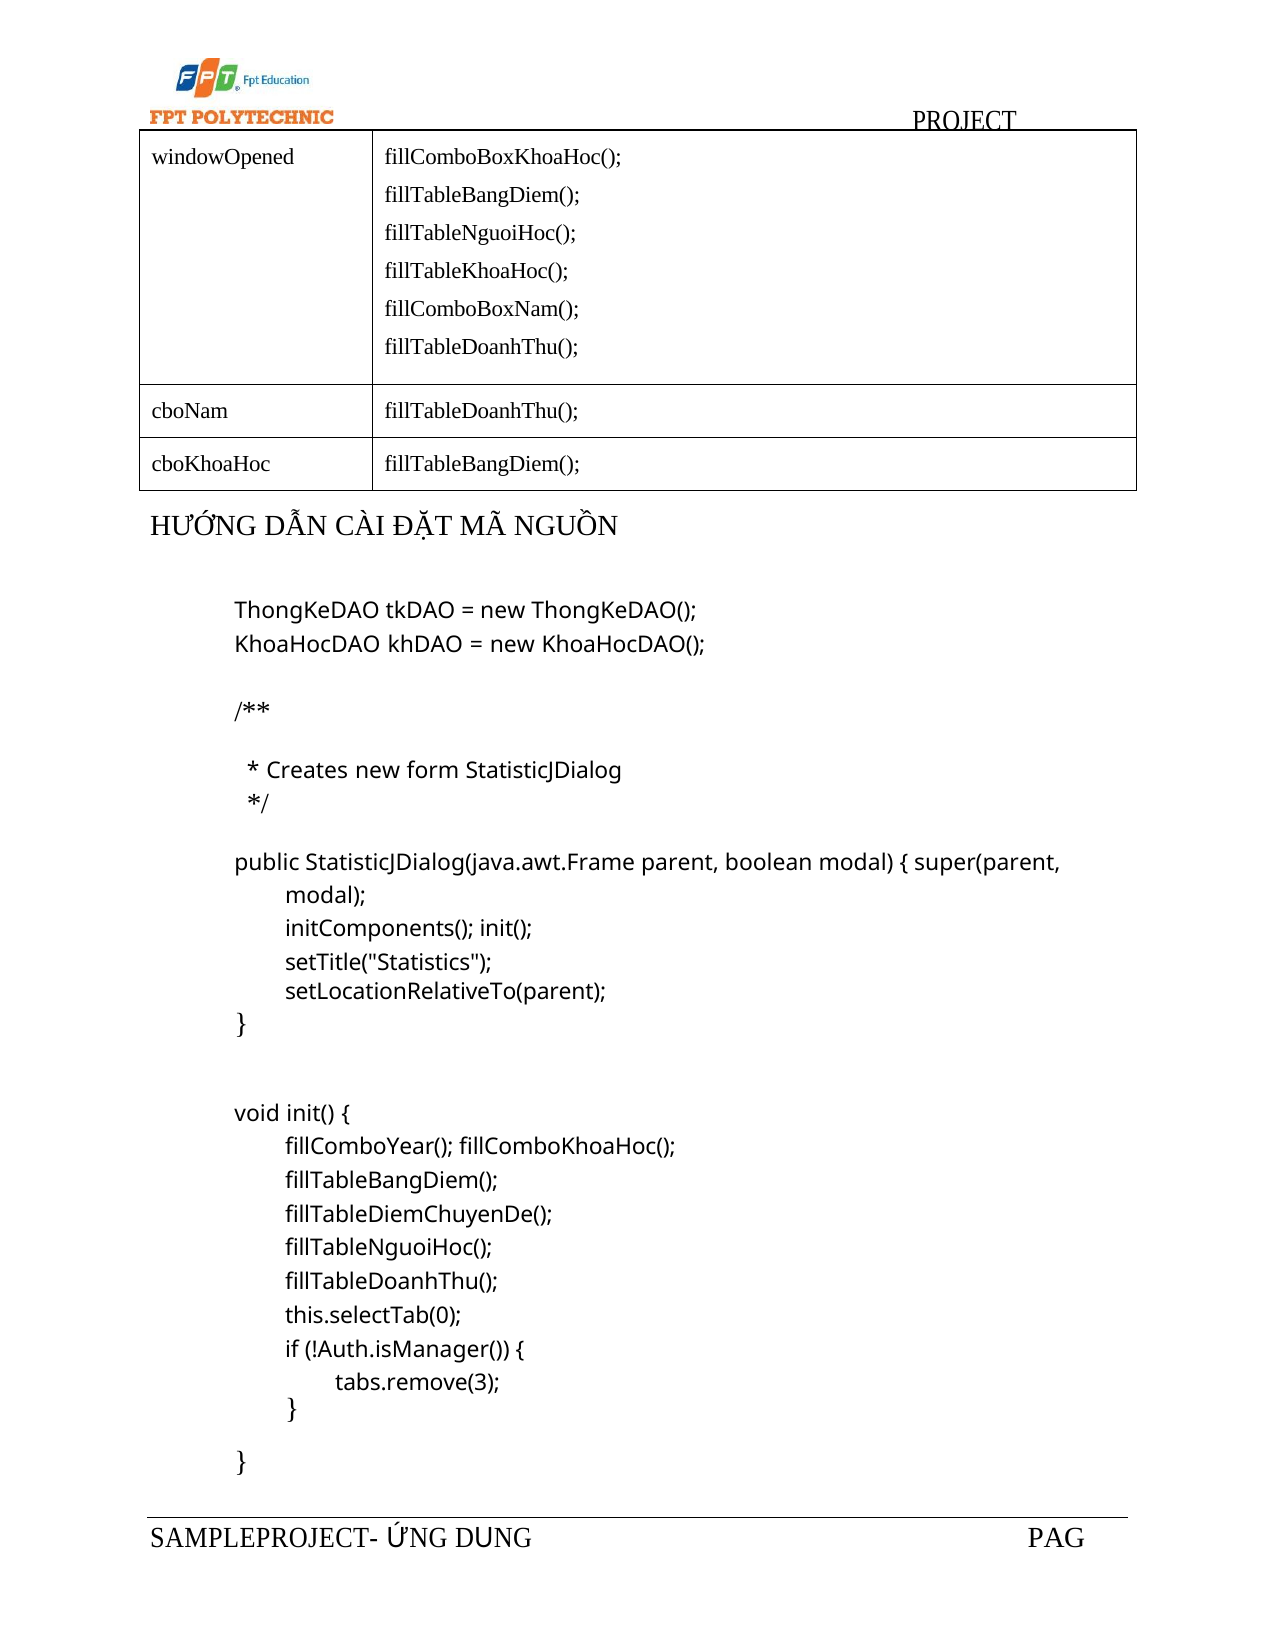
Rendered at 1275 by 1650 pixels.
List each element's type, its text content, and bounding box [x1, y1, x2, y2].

text public StatisticJDialog(java.awt.Frame parent, boolean modal) { super(parent, modal); [234, 846, 1121, 910]
text } [234, 1444, 1217, 1478]
picture [150, 58, 334, 124]
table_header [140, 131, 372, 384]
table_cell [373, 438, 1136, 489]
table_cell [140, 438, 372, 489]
text initComponents(); init(); setTitle("Statistics"); [285, 912, 575, 977]
text void init() { [234, 1097, 1217, 1128]
text ThongKeDAO tkDAO = new ThongKeDAO(); KhoaHocDAO khDAO = new KhoaHocDAO(); [234, 594, 795, 659]
text HƯỚNG DẪN CÀI ĐẶT MÃ NGUỒN [150, 508, 1217, 542]
text */ [247, 787, 1217, 820]
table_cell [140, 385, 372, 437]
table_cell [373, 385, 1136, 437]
text } [285, 1399, 1217, 1423]
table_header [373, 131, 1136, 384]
text } [234, 1006, 1217, 1040]
text * Creates new form StatisticJDialog [247, 753, 1217, 785]
text setLocationRelativeTo(parent); [285, 980, 1217, 1004]
text fillComboYear(); fillComboKhoaHoc(); fillTableBangDiem(); fillTableDiemChuyenDe(); fillTableNguoiHoc(); fillTableDoanhThu(); this.selectTab(0); [285, 1130, 679, 1330]
text if (!Auth.isManager()) { tabs.remove(3); [285, 1333, 679, 1397]
text /** [234, 694, 1217, 728]
